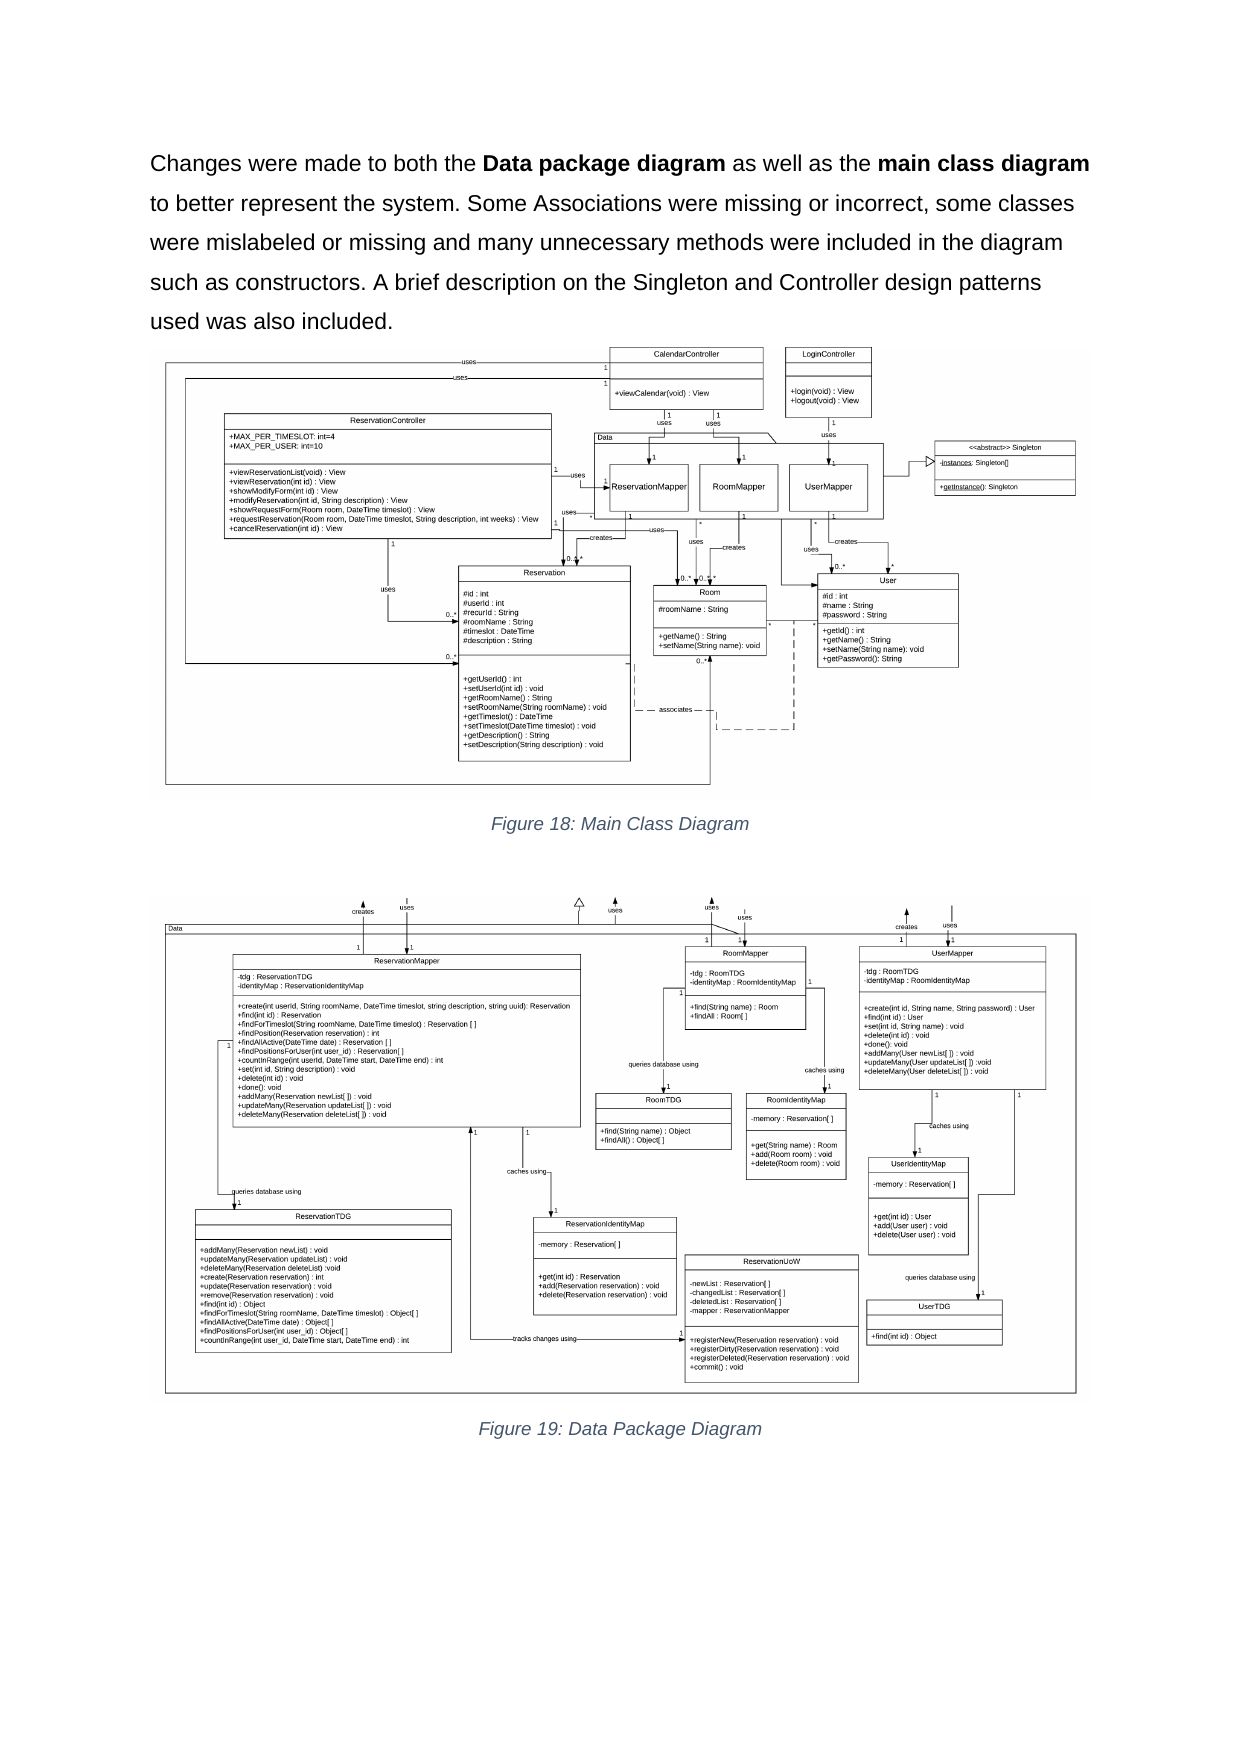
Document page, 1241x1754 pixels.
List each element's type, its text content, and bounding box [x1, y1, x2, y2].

text Figure 19: Data Package Diagram [150, 1418, 1090, 1439]
picture [150, 894, 1091, 1405]
text Figure 18: Main Class Diagram [150, 813, 1090, 834]
picture [150, 347, 1091, 800]
text Changes were made to both the Data package diagram as well as the main class diagram to better represent the system. Some Associations were missing or incorrect, some classes were mislabeled or missing and many unnecessary methods were included in the diagram such as constructors. A brief description on the Singleton and Controller design patterns used was also included. [150, 150, 1090, 334]
